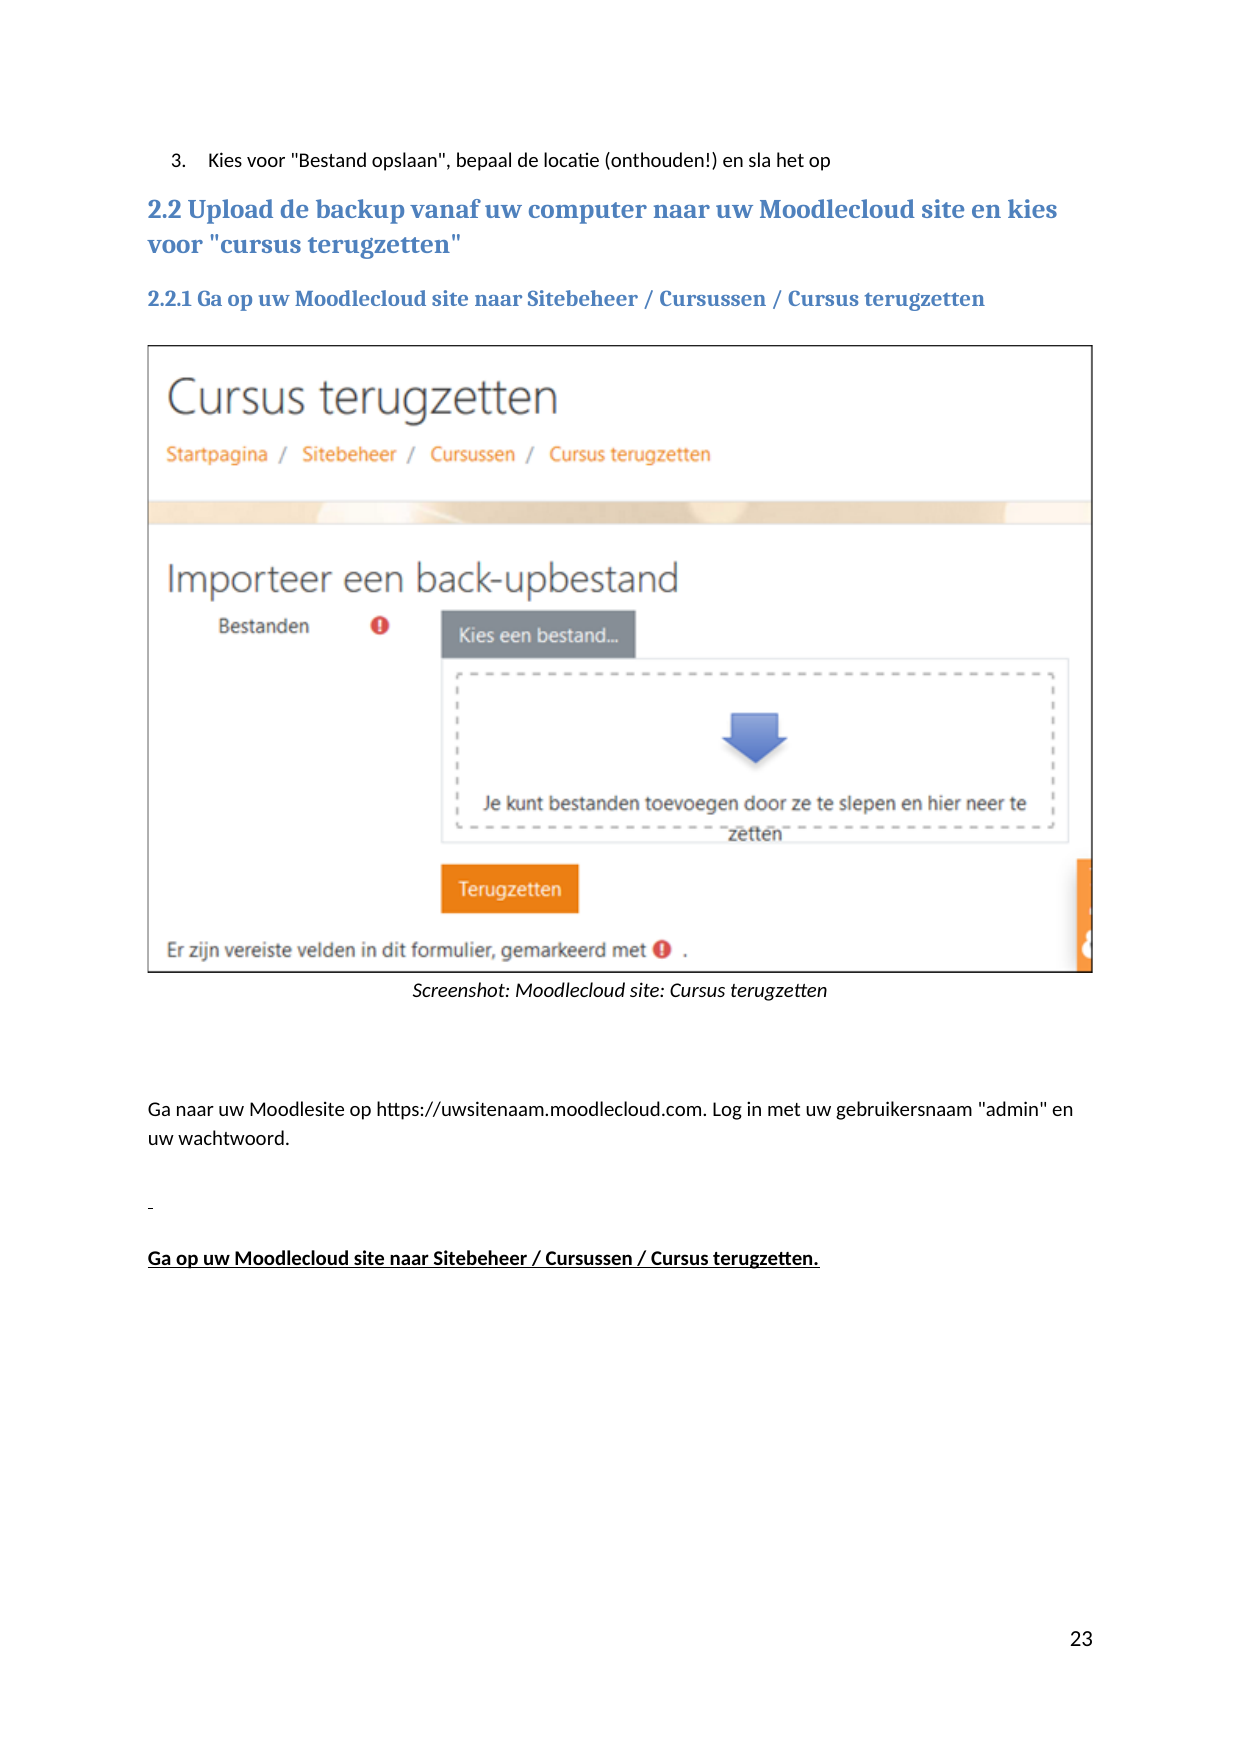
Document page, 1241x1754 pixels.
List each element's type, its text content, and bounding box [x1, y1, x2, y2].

text Upload de backup vanaf uw computer naar uw Moodlecloud site en kies voor "cursus terugzetten" [148, 194, 1093, 261]
text Ga op uw Moodlecloud site naar Sitebeheer / Cursussen / Cursus terugzetten [148, 286, 1093, 312]
list Kies voor "Bestand opslaan", bepaal de locatie (onthouden!) en sla het op [171, 148, 1093, 173]
text Screenshot: Moodlecloud site: Cursus terugzetten [148, 973, 1093, 1002]
text Ga op uw Moodlecloud site naar Sitebeheer / Cursussen / Cursus terugzetten. [148, 1245, 1093, 1271]
text Ga naar uw Moodlesite op https://uwsitenaam.moodlecloud.com. Log in met uw gebruikersnaam "admin" en uw wachtwoord. [148, 1096, 1093, 1151]
picture [147, 345, 1093, 973]
